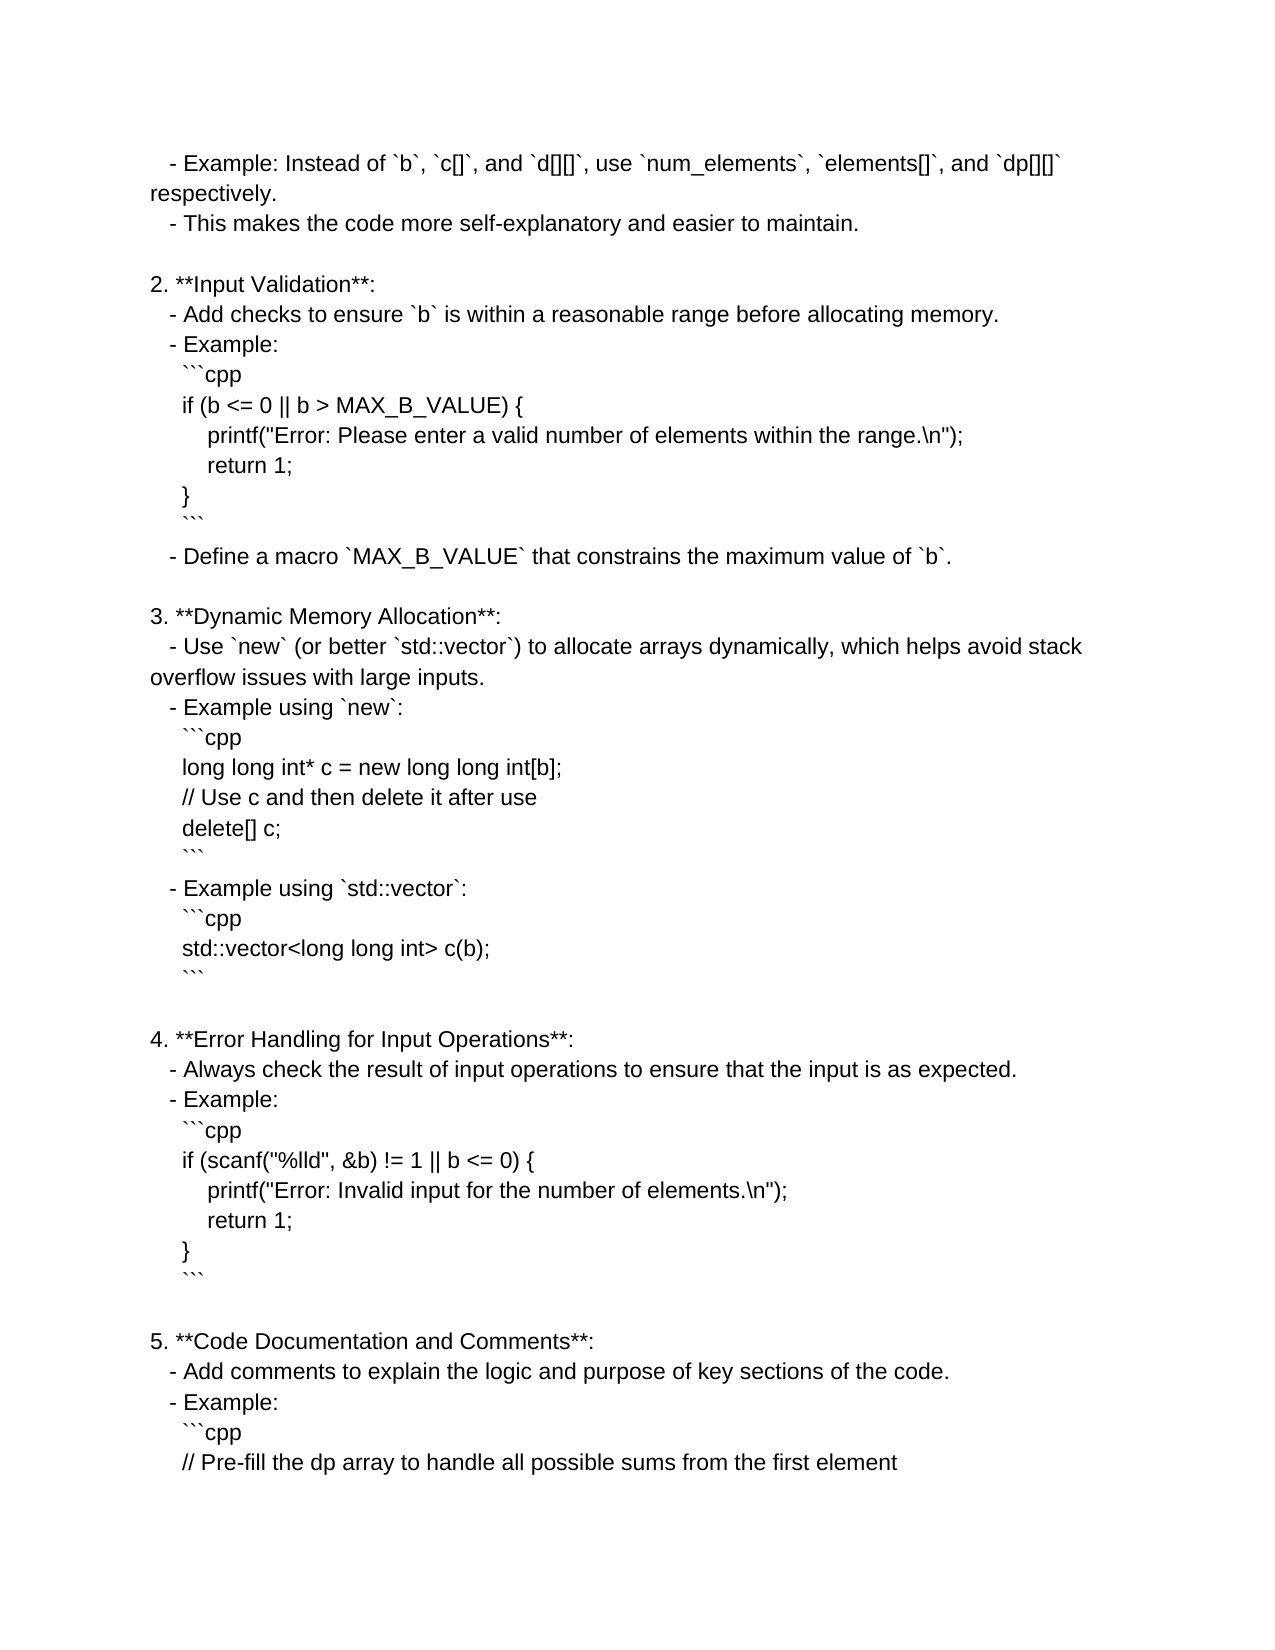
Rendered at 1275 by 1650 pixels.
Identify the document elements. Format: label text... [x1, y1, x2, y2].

text return 1; [150, 452, 1125, 478]
text } [150, 482, 1125, 509]
text 3. **Dynamic Memory Allocation**: [150, 603, 1125, 629]
text - Example: [150, 1388, 1125, 1415]
text ``` [150, 1268, 1125, 1294]
text printf("Error: Please enter a valid number of elements within the range.\n"); [150, 422, 1125, 448]
text ```cpp [150, 1117, 1125, 1143]
text 2. **Input Validation**: [150, 271, 1125, 297]
text - Example: [150, 1086, 1125, 1113]
text if (b <= 0 || b > MAX_B_VALUE) { [150, 392, 1125, 418]
text ```cpp [150, 905, 1125, 932]
text ```cpp [150, 361, 1125, 388]
text ``` [150, 845, 1125, 871]
text if (scanf("%lld", &b) != 1 || b <= 0) { [150, 1147, 1125, 1173]
text ``` [150, 512, 1125, 539]
text delete[] c; [150, 814, 1125, 841]
text - Example: Instead of `b`, `c[]`, and `d[][]`, use `num_elements`, `elements[]`, and `dp[][]` respectively. [150, 150, 1125, 207]
text return 1; [150, 1207, 1125, 1234]
text - Define a macro `MAX_B_VALUE` that constrains the maximum value of `b`. [150, 543, 1125, 569]
text ``` [150, 966, 1125, 992]
text - Use `new` (or better `std::vector`) to allocate arrays dynamically, which helps avoid stack overflow issues with large inputs. [150, 633, 1125, 690]
text long long int* c = new long long int[b]; [150, 754, 1125, 781]
text ```cpp [150, 724, 1125, 750]
text - Example using `std::vector`: [150, 875, 1125, 901]
text ```cpp [150, 1419, 1125, 1445]
text 5. **Code Documentation and Comments**: [150, 1328, 1125, 1354]
text - Example: [150, 331, 1125, 358]
text 4. **Error Handling for Input Operations**: [150, 1026, 1125, 1052]
text - Add checks to ensure `b` is within a reasonable range before allocating memory. [150, 301, 1125, 327]
text std::vector<long long int> c(b); [150, 935, 1125, 962]
text } [150, 1237, 1125, 1264]
text - Always check the result of input operations to ensure that the input is as expected. [150, 1056, 1125, 1083]
text // Pre-fill the dp array to handle all possible sums from the first element [150, 1449, 1125, 1475]
text // Use c and then delete it after use [150, 784, 1125, 811]
text - Example using `new`: [150, 694, 1125, 720]
text printf("Error: Invalid input for the number of elements.\n"); [150, 1177, 1125, 1203]
text - This makes the code more self-explanatory and easier to maintain. [150, 210, 1125, 237]
text - Add comments to explain the logic and purpose of key sections of the code. [150, 1358, 1125, 1385]
